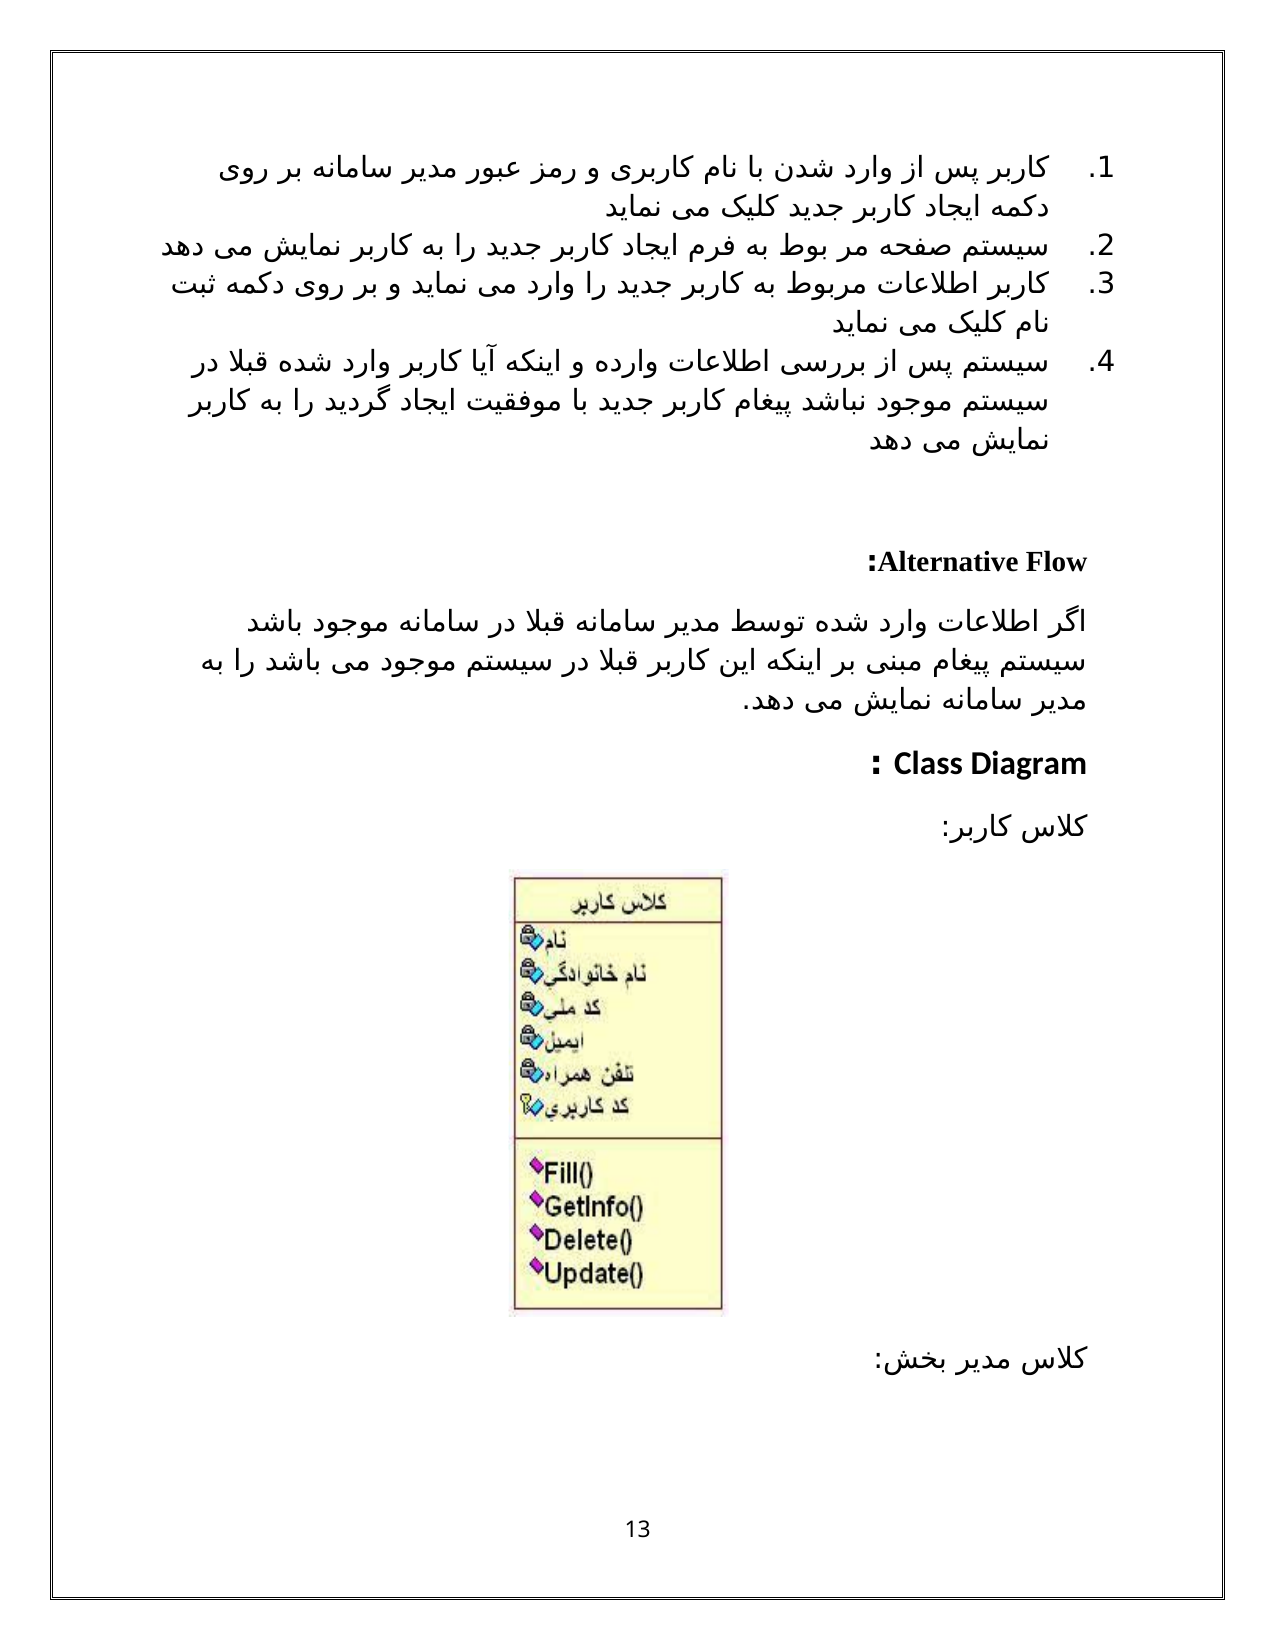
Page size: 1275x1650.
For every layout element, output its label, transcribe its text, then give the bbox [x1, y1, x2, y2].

list سیستم پس از بررسی اطلاعات وارده و اینکه آیا کاربر وارد شده قبلا در سیستم موجود نباشد پیغام کاربر جدید با موفقیت ایجاد گردید را به کاربر نمایش می دهد [150, 345, 1087, 457]
text اگر اطلاعات وارد شده توسط مدیر سامانه قبلا در سامانه موجود باشد سیستم پیغام مبنی بر اینکه این کاربر قبلا در سیستم موجود می باشد را به مدیر سامانه نمایش می دهد. [150, 604, 1087, 716]
text کلاس مدیر بخش: [150, 1342, 1087, 1376]
list کاربر پس از وارد شدن با نام کاربری و رمز عبور مدیر سامانه بر روی دکمه ایجاد کاربر جدید کلیک می نماید [150, 150, 1087, 223]
list سیستم صفحه مر بوط به فرم ایجاد کاربر جدید را به کاربر نمایش می دهد [150, 228, 1087, 262]
text Class Diagram : [150, 742, 1087, 783]
list کاربر اطلاعات مربوط به کاربر جدید را وارد می نماید و بر روی دکمه ثبت نام کلیک می نماید [150, 267, 1087, 340]
picture [508, 869, 729, 1317]
text Alternative Flow: [150, 544, 1087, 578]
text کلاس کاربر: [150, 810, 1087, 844]
